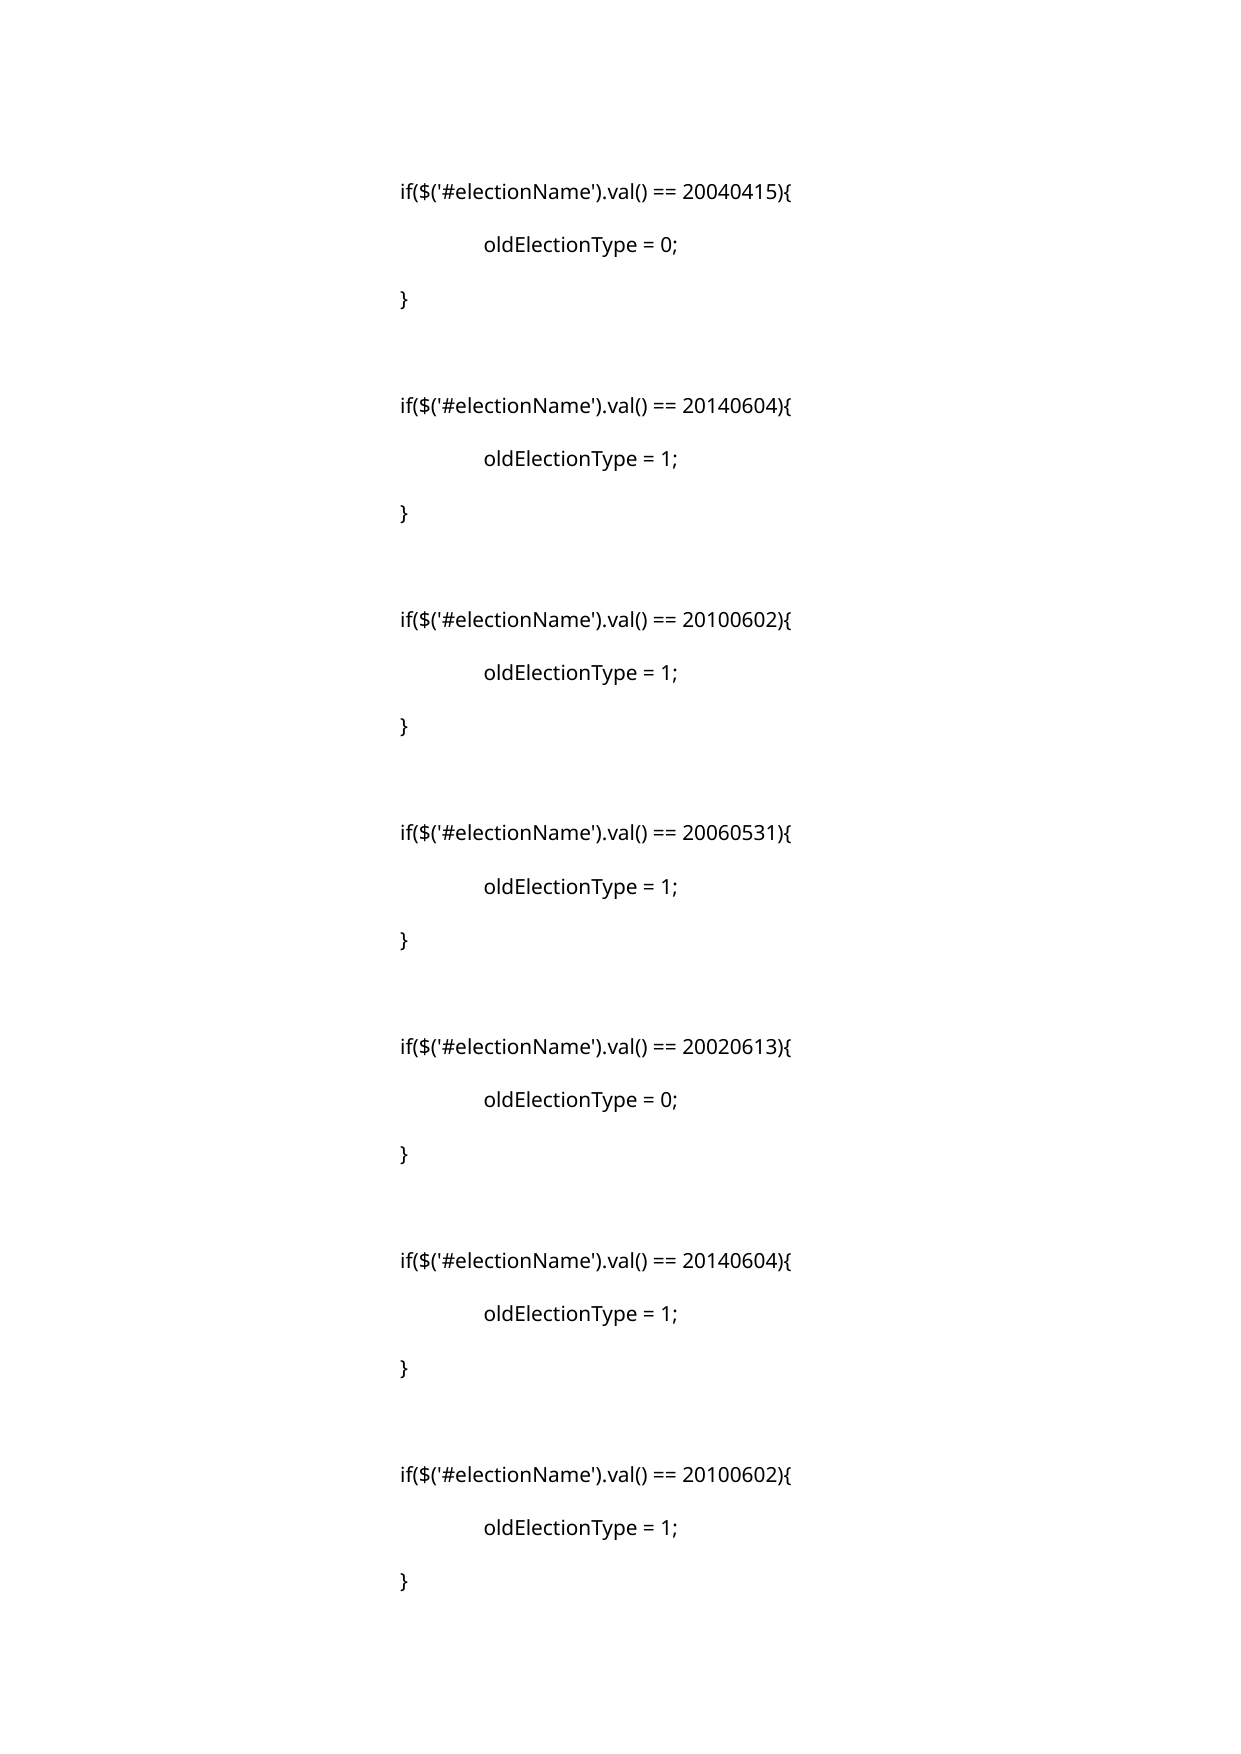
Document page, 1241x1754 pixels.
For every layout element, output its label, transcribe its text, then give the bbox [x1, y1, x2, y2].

text oldElectionType = 1; [150, 1299, 1090, 1328]
text oldElectionType = 0; [150, 1086, 1090, 1114]
text } [150, 925, 1090, 954]
text if($('#electionName').val() == 20100602){ [150, 1460, 1090, 1488]
text } [150, 284, 1090, 312]
text oldElectionType = 0; [150, 231, 1090, 259]
text } [150, 712, 1090, 740]
text } [150, 1139, 1090, 1167]
text if($('#electionName').val() == 20040415){ [150, 177, 1090, 206]
text if($('#electionName').val() == 20100602){ [150, 605, 1090, 633]
text if($('#electionName').val() == 20140604){ [150, 391, 1090, 419]
text if($('#electionName').val() == 20020613){ [150, 1032, 1090, 1061]
text } [150, 1567, 1090, 1595]
text oldElectionType = 1; [150, 1513, 1090, 1542]
text } [150, 1353, 1090, 1381]
text oldElectionType = 1; [150, 658, 1090, 687]
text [150, 1246, 1090, 1274]
text if($('#electionName').val() == 20060531){ [150, 818, 1090, 847]
text } [150, 498, 1090, 526]
text oldElectionType = 1; [150, 444, 1090, 473]
text oldElectionType = 1; [150, 872, 1090, 900]
